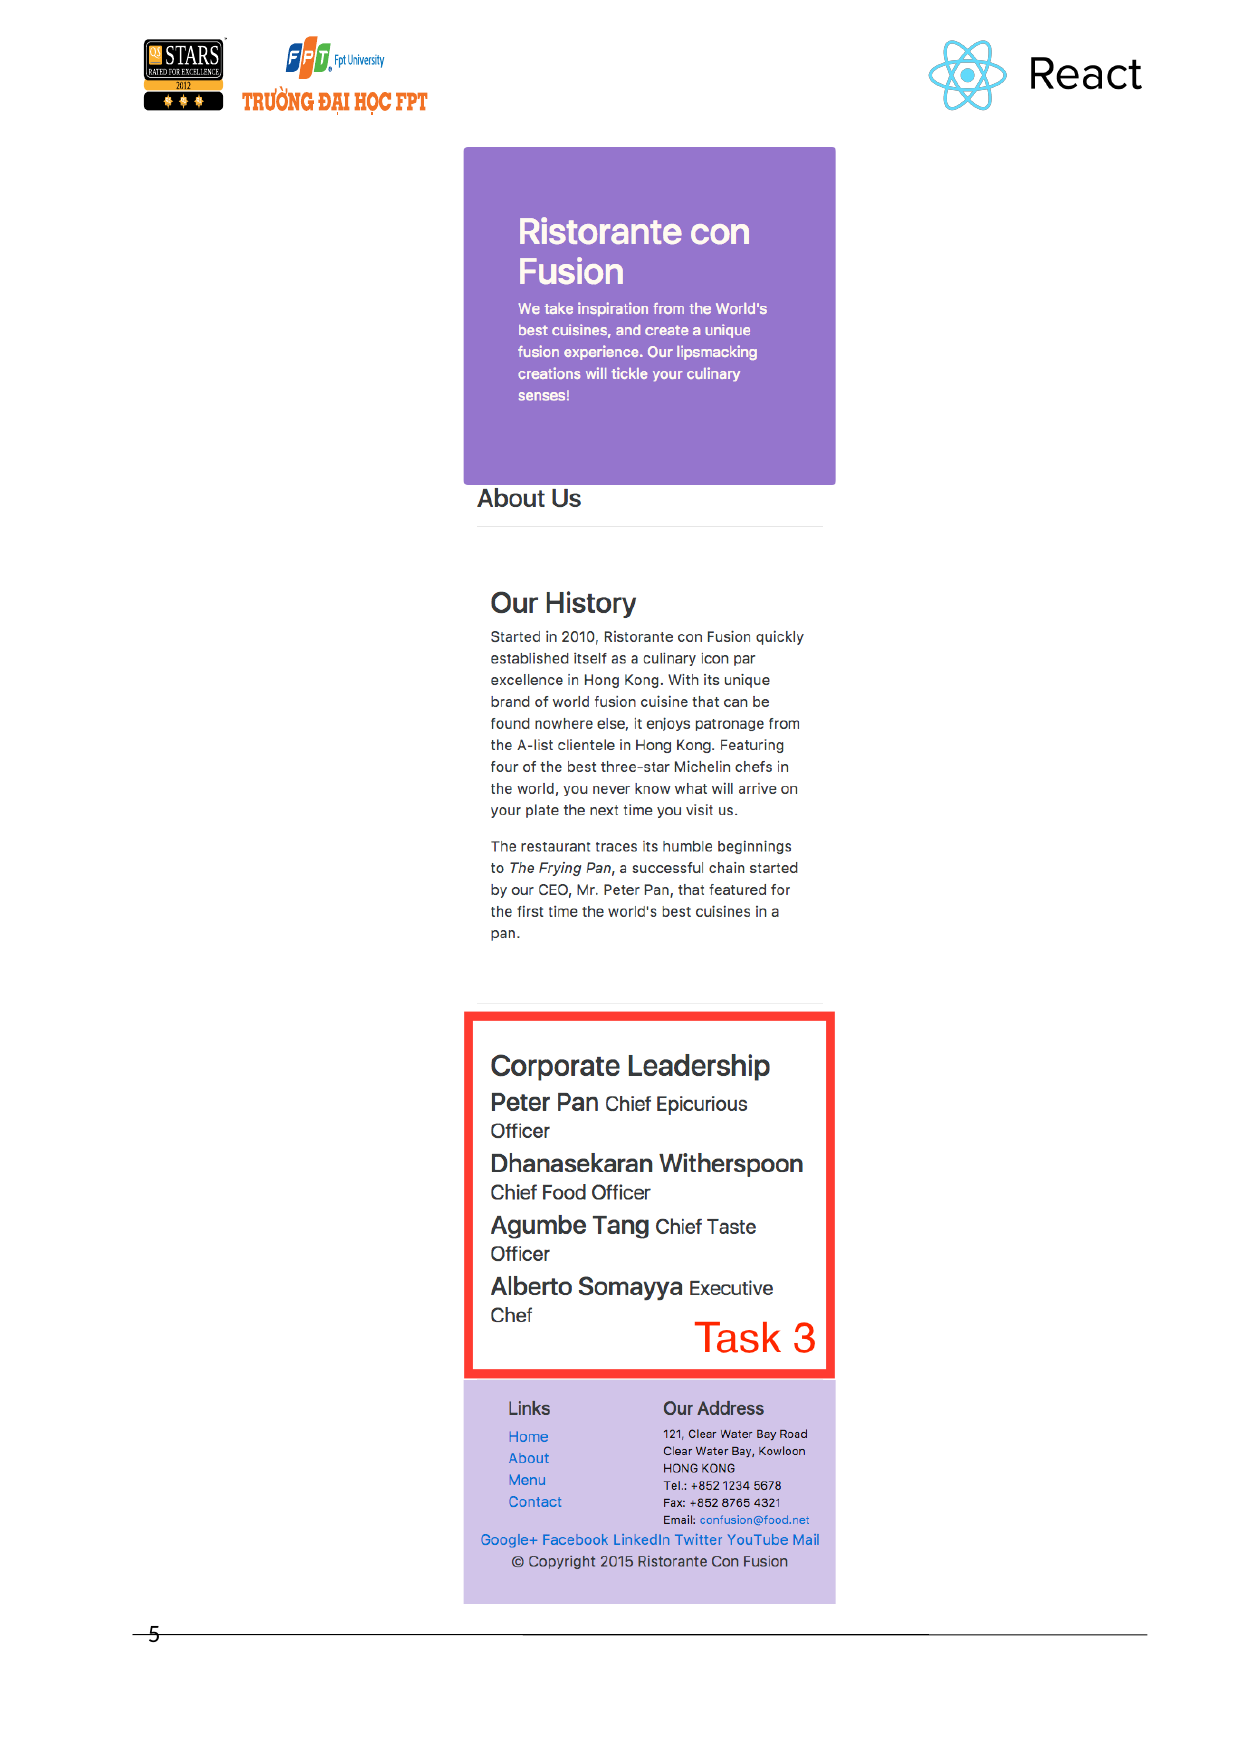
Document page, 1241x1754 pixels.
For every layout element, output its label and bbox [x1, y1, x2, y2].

picture [463, 147, 836, 1604]
picture [918, 40, 1176, 111]
